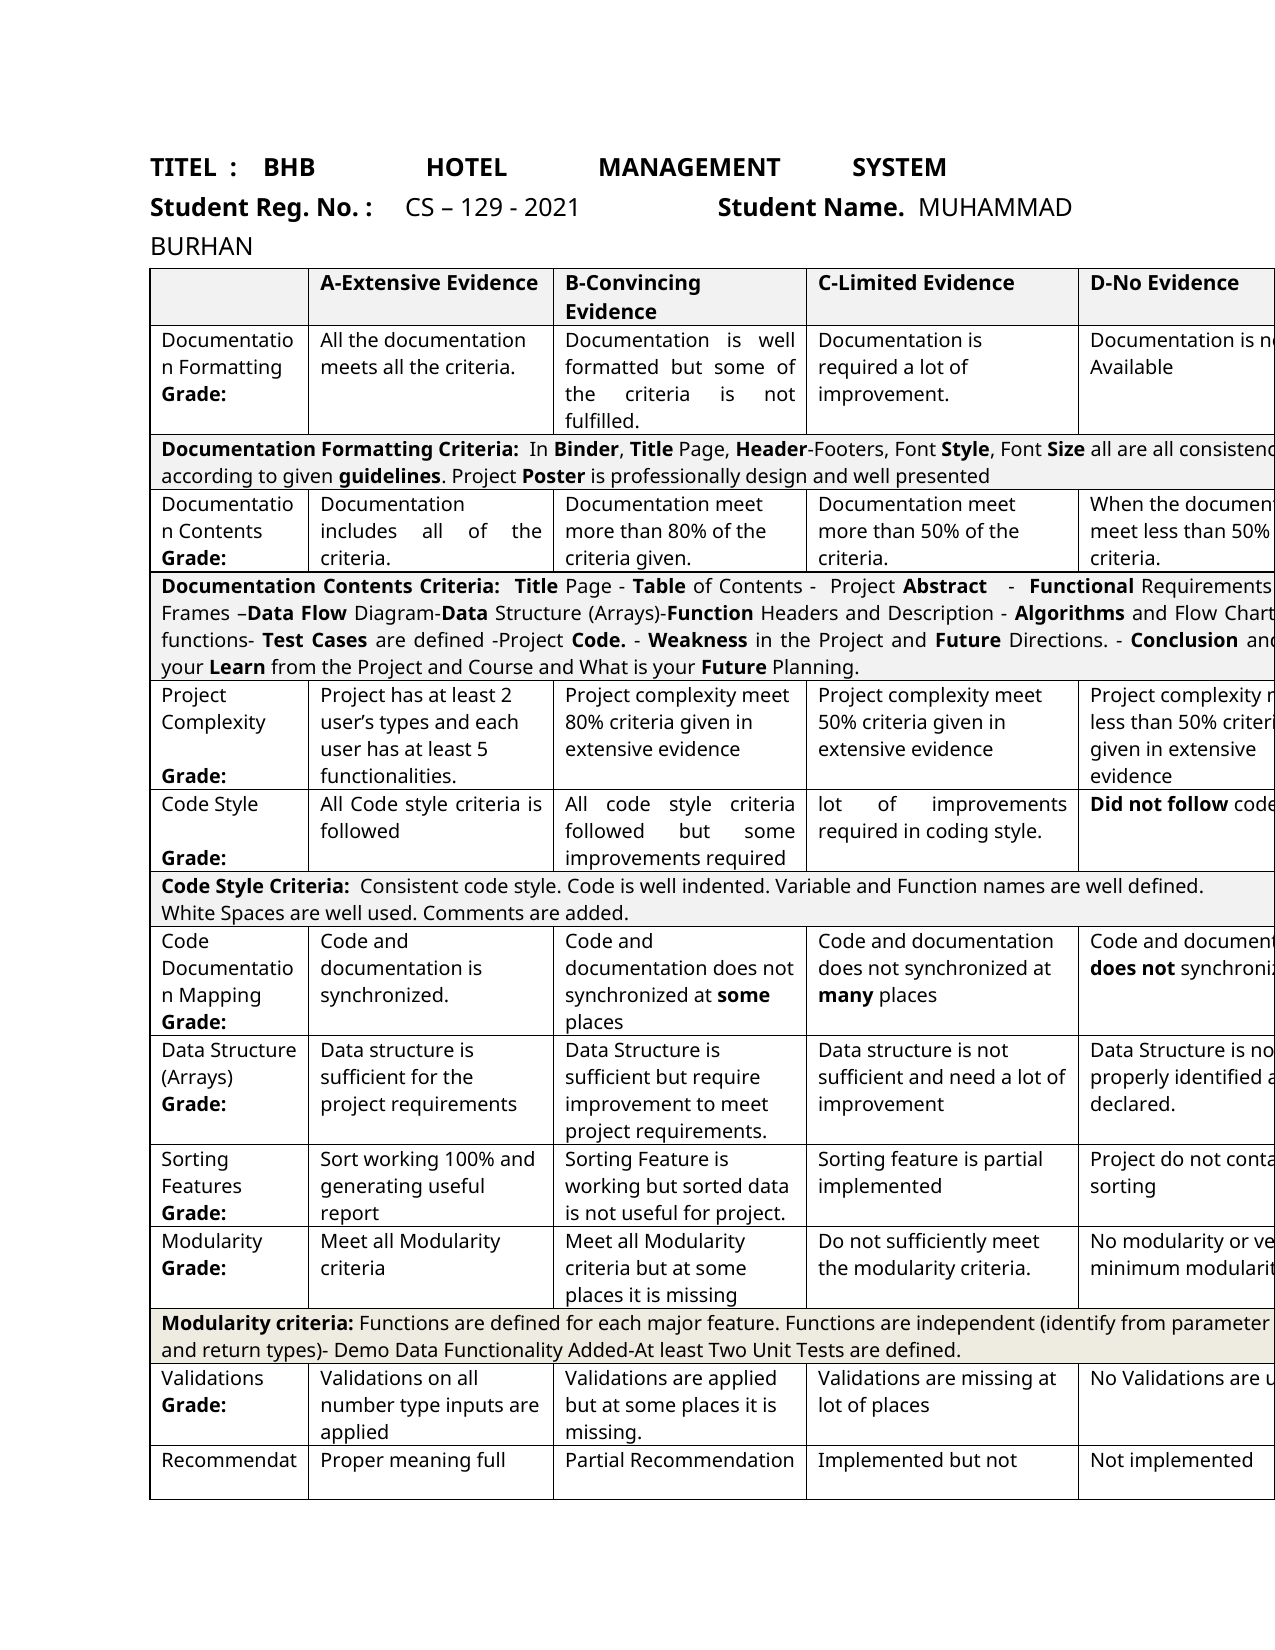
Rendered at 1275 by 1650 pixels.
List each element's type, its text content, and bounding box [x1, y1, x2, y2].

table_cell Meet all Modularity criteria but at some places it is missing [554, 1227, 806, 1308]
table_header A-Extensive Evidence [309, 269, 553, 325]
table_cell Documentation Formatting Grade: [151, 326, 308, 434]
table_cell Validations Grade: [151, 1364, 308, 1445]
table_cell Code Style Criteria: Consistent code style. Code is well indented. Variable and Function names are well defined. White Spaces are well used. Comments are added. [151, 872, 1274, 926]
table_cell No modularity or very minimum modularity. [1079, 1227, 1274, 1308]
table_cell Validations are applied but at some places it is missing. [554, 1364, 806, 1445]
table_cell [309, 1446, 553, 1499]
table_cell Sorting Feature is working but sorted data is not useful for project. [554, 1145, 806, 1226]
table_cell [151, 1446, 308, 1499]
text Student Reg. No. : Student Name. MUHAMMAD BURHAN [150, 189, 1125, 262]
table_cell All Code style criteria is followed [309, 790, 553, 871]
table_cell Code and documentation does not synchronized. [1079, 927, 1274, 1035]
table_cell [554, 1446, 806, 1499]
table_cell Project has at least 2 user’s types and each user has at least 5 functionalities. [309, 681, 553, 789]
table_cell All the documentation meets all the criteria. [309, 326, 553, 434]
table_cell Did not follow code style, [1079, 790, 1274, 871]
table_header C-Limited Evidence [807, 269, 1078, 325]
table_cell Project complexity meet 50% criteria given in extensive evidence [807, 681, 1078, 789]
table_cell Data Structure is not properly identified and declared. [1079, 1036, 1274, 1144]
table_cell Documentation Contents Grade: [151, 490, 308, 571]
table_cell Data structure is sufficient for the project requirements [309, 1036, 553, 1144]
table_cell Code and documentation does not synchronized at some places [554, 927, 806, 1035]
table_cell Project do not contain sorting [1079, 1145, 1274, 1226]
table_cell All code style criteria followed but some improvements required [554, 790, 806, 871]
table_header B-Convincing Evidence [554, 269, 806, 325]
table_cell Modularity criteria: Functions are defined for each major feature. Functions are independent (identify from parameter list and return types)- Demo Data Functionality Added-At least Two Unit Tests are defined. [151, 1309, 1274, 1363]
table_cell Validations are missing at lot of places [807, 1364, 1078, 1445]
table_cell Project complexity meet less than 50% criteria given in extensive evidence [1079, 681, 1274, 789]
table_cell Documentation meet more than 50% of the criteria. [807, 490, 1078, 571]
table_cell Documentation includes all of the criteria. [309, 490, 553, 571]
table_cell Data Structure is sufficient but require improvement to meet project requirements. [554, 1036, 806, 1144]
table_cell When the documentation meet less than 50% of the criteria. [1079, 490, 1274, 571]
table_cell Documentation Formatting Criteria: In Binder, Title Page, Header-Footers, Font Style, Font Size all are all consistence and according to given guidelines. Project Poster is professionally design and well presented [151, 435, 1274, 489]
table_cell No Validations are used [1079, 1364, 1274, 1445]
table_cell Documentation Contents Criteria: Title Page - Table of Contents - Project Abstract - Functional Requirements - Wire Frames –Data Flow Diagram-Data Structure (Arrays)-Function Headers and Description - Algorithms and Flow Charts of all functions- Test Cases are defined -Project Code. - Weakness in the Project and Future Directions. - Conclusion and What your Learn from the Project and Course and What is your Future Planning. [151, 573, 1274, 680]
table_cell Documentation meet more than 80% of the criteria given. [554, 490, 806, 571]
table_cell Do not sufficiently meet the modularity criteria. [807, 1227, 1078, 1308]
table_header [151, 269, 308, 325]
table_cell Documentation is required a lot of improvement. [807, 326, 1078, 434]
table_cell Project Complexity Grade: [151, 681, 308, 789]
table_cell Not implemented [1079, 1446, 1274, 1499]
table_cell Documentation is not Available [1079, 326, 1274, 434]
table_cell Sort working 100% and generating useful report [309, 1145, 553, 1226]
table_cell Data structure is not sufficient and need a lot of improvement [807, 1036, 1078, 1144]
table_cell Documentation is well formatted but some of the criteria is not fulfilled. [554, 326, 806, 434]
table_cell lot of improvements required in coding style. [807, 790, 1078, 871]
table_cell Code Documentation Mapping Grade: [151, 927, 308, 1035]
table_cell Code and documentation does not synchronized at many places [807, 927, 1078, 1035]
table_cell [807, 1446, 1078, 1499]
table_cell Meet all Modularity criteria [309, 1227, 553, 1308]
table_cell Project complexity meet 80% criteria given in extensive evidence [554, 681, 806, 789]
table_cell Code Style Grade: [151, 790, 308, 871]
table_cell Sorting feature is partial implemented [807, 1145, 1078, 1226]
table_cell Data Structure (Arrays) Grade: [151, 1036, 308, 1144]
table_header D-No Evidence [1079, 269, 1274, 325]
table_cell Sorting Features Grade: [151, 1145, 308, 1226]
table_cell Validations on all number type inputs are applied [309, 1364, 553, 1445]
table_cell Modularity Grade: [151, 1227, 308, 1308]
text TITEL : BHB HOTEL MANAGEMENT SYSTEM [150, 150, 1125, 184]
table_cell Code and documentation is synchronized. [309, 927, 553, 1035]
